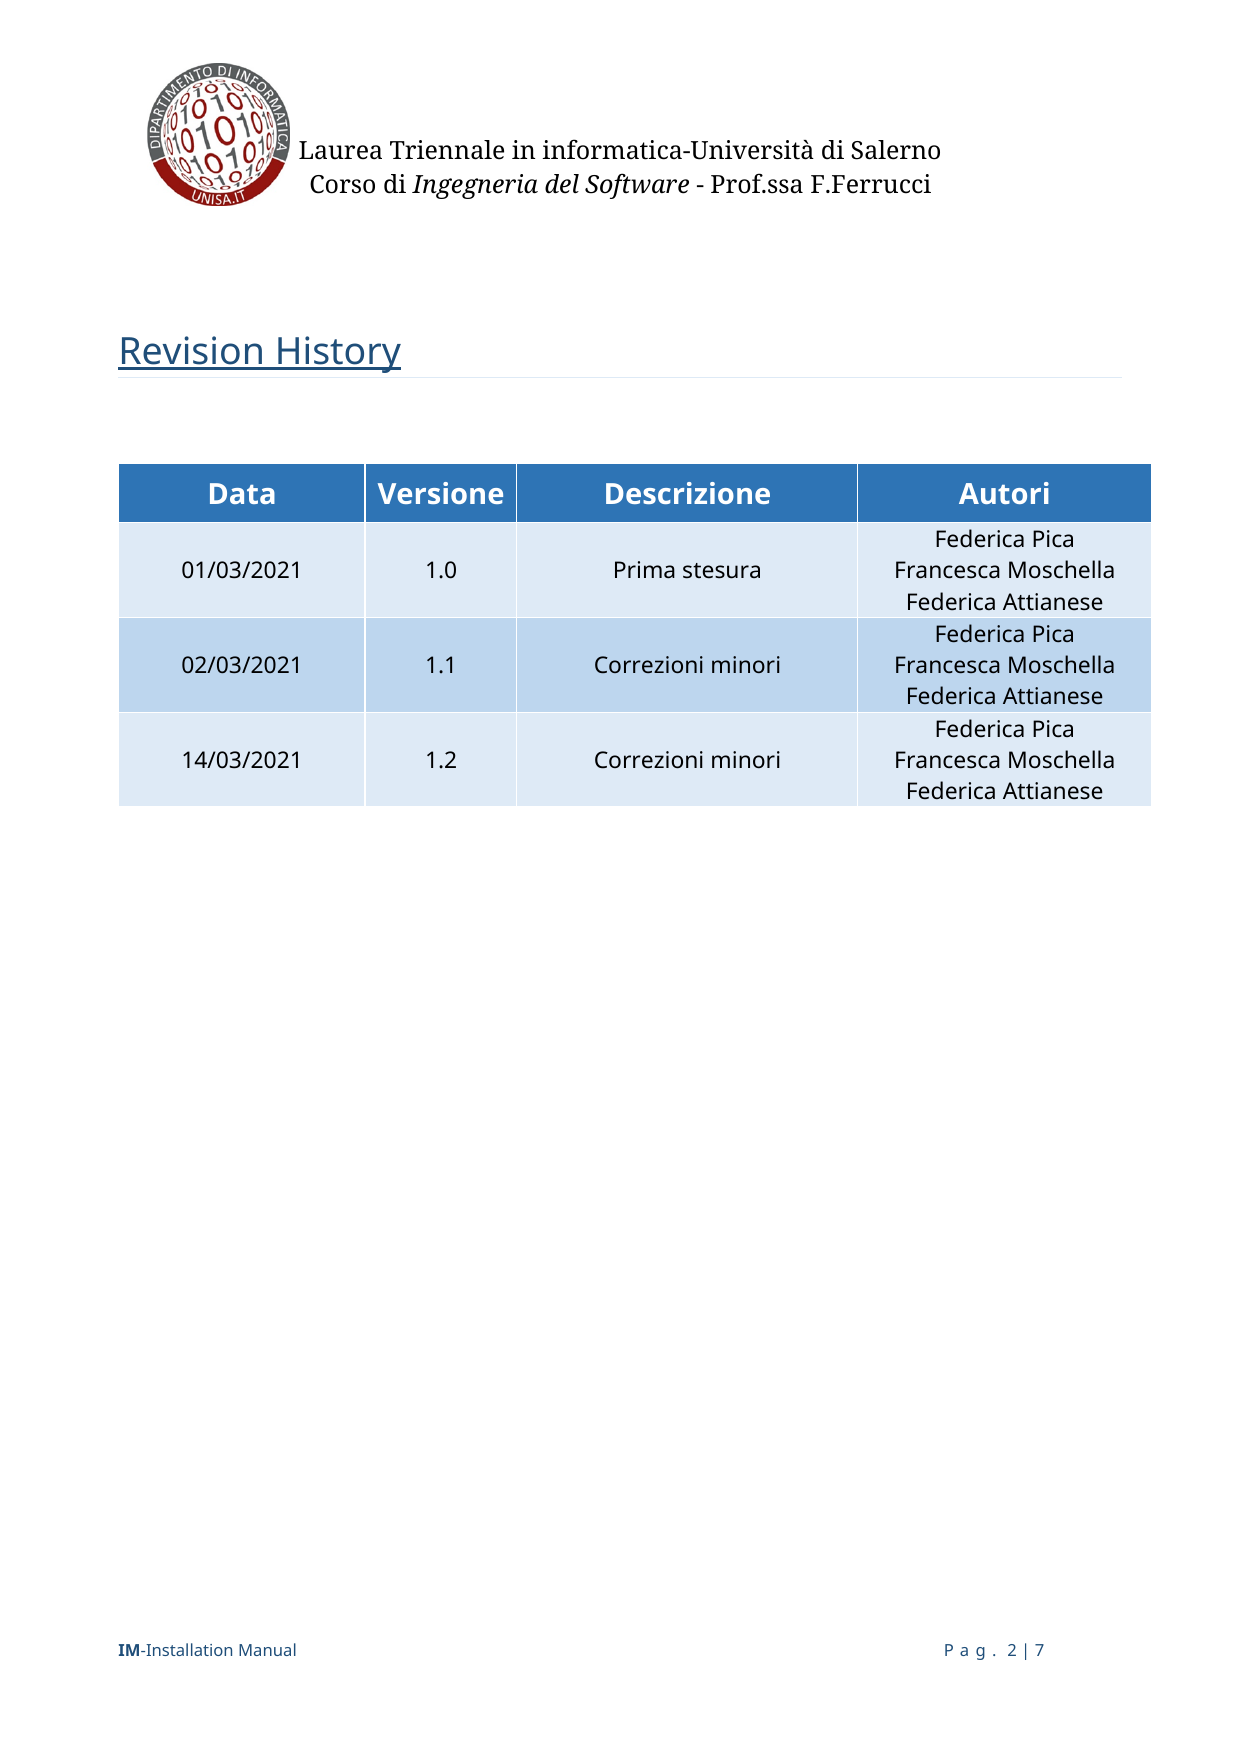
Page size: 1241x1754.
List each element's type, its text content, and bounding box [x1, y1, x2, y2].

table_cell Prima stesura [517, 523, 857, 617]
table_cell Federica Pica Francesca Moschella Federica Attianese [858, 523, 1151, 617]
table_cell Correzioni minori [517, 618, 857, 712]
picture [147, 63, 290, 206]
table_cell 1.0 [366, 523, 516, 617]
table_cell 1.1 [366, 618, 516, 712]
table_header Descrizione [517, 464, 857, 522]
table_cell Federica Pica Francesca Moschella Federica Attianese [858, 713, 1151, 806]
text Revision History [118, 324, 1122, 377]
table_header Autori [858, 464, 1151, 522]
table_cell Correzioni minori [517, 713, 857, 806]
table_header Versione [366, 464, 516, 522]
table_cell 01/03/2021 [119, 523, 364, 617]
table_cell 02/03/2021 [119, 618, 364, 712]
table_cell 1.2 [366, 713, 516, 806]
table_cell Federica Pica Francesca Moschella Federica Attianese [858, 618, 1151, 712]
table_header Data [119, 464, 364, 522]
table_cell 14/03/2021 [119, 713, 364, 806]
